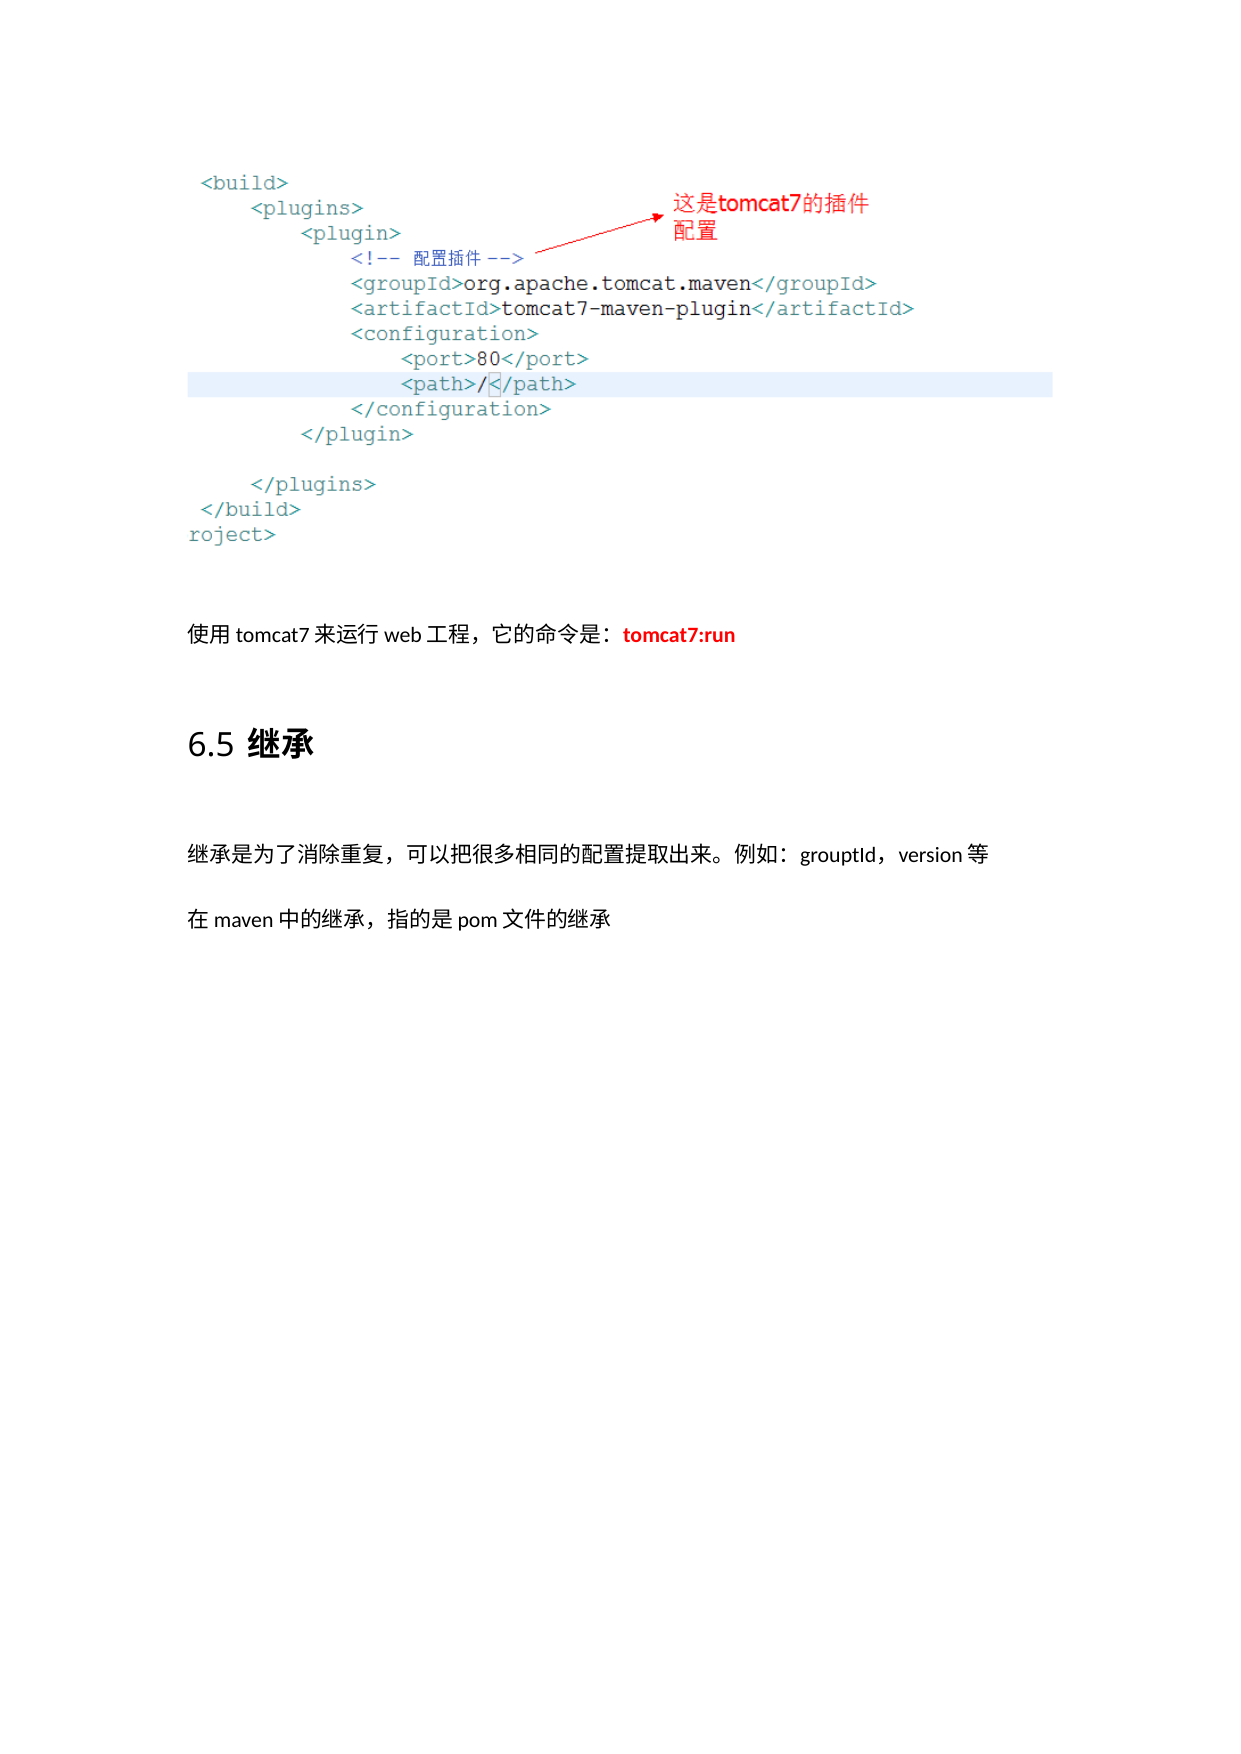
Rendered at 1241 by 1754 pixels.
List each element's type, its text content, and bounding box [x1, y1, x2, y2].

text 使用tomcat7来运行web工程，它的命令是：tomcat7:run [187, 617, 1053, 649]
picture [187, 162, 1053, 581]
subtitle 继承 [187, 709, 1053, 774]
text 继承是为了消除重复，可以把很多相同的配置提取出来。例如：grouptId，version等 [187, 836, 1053, 869]
text 在maven中的继承，指的是pom文件的继承 [187, 901, 1053, 934]
